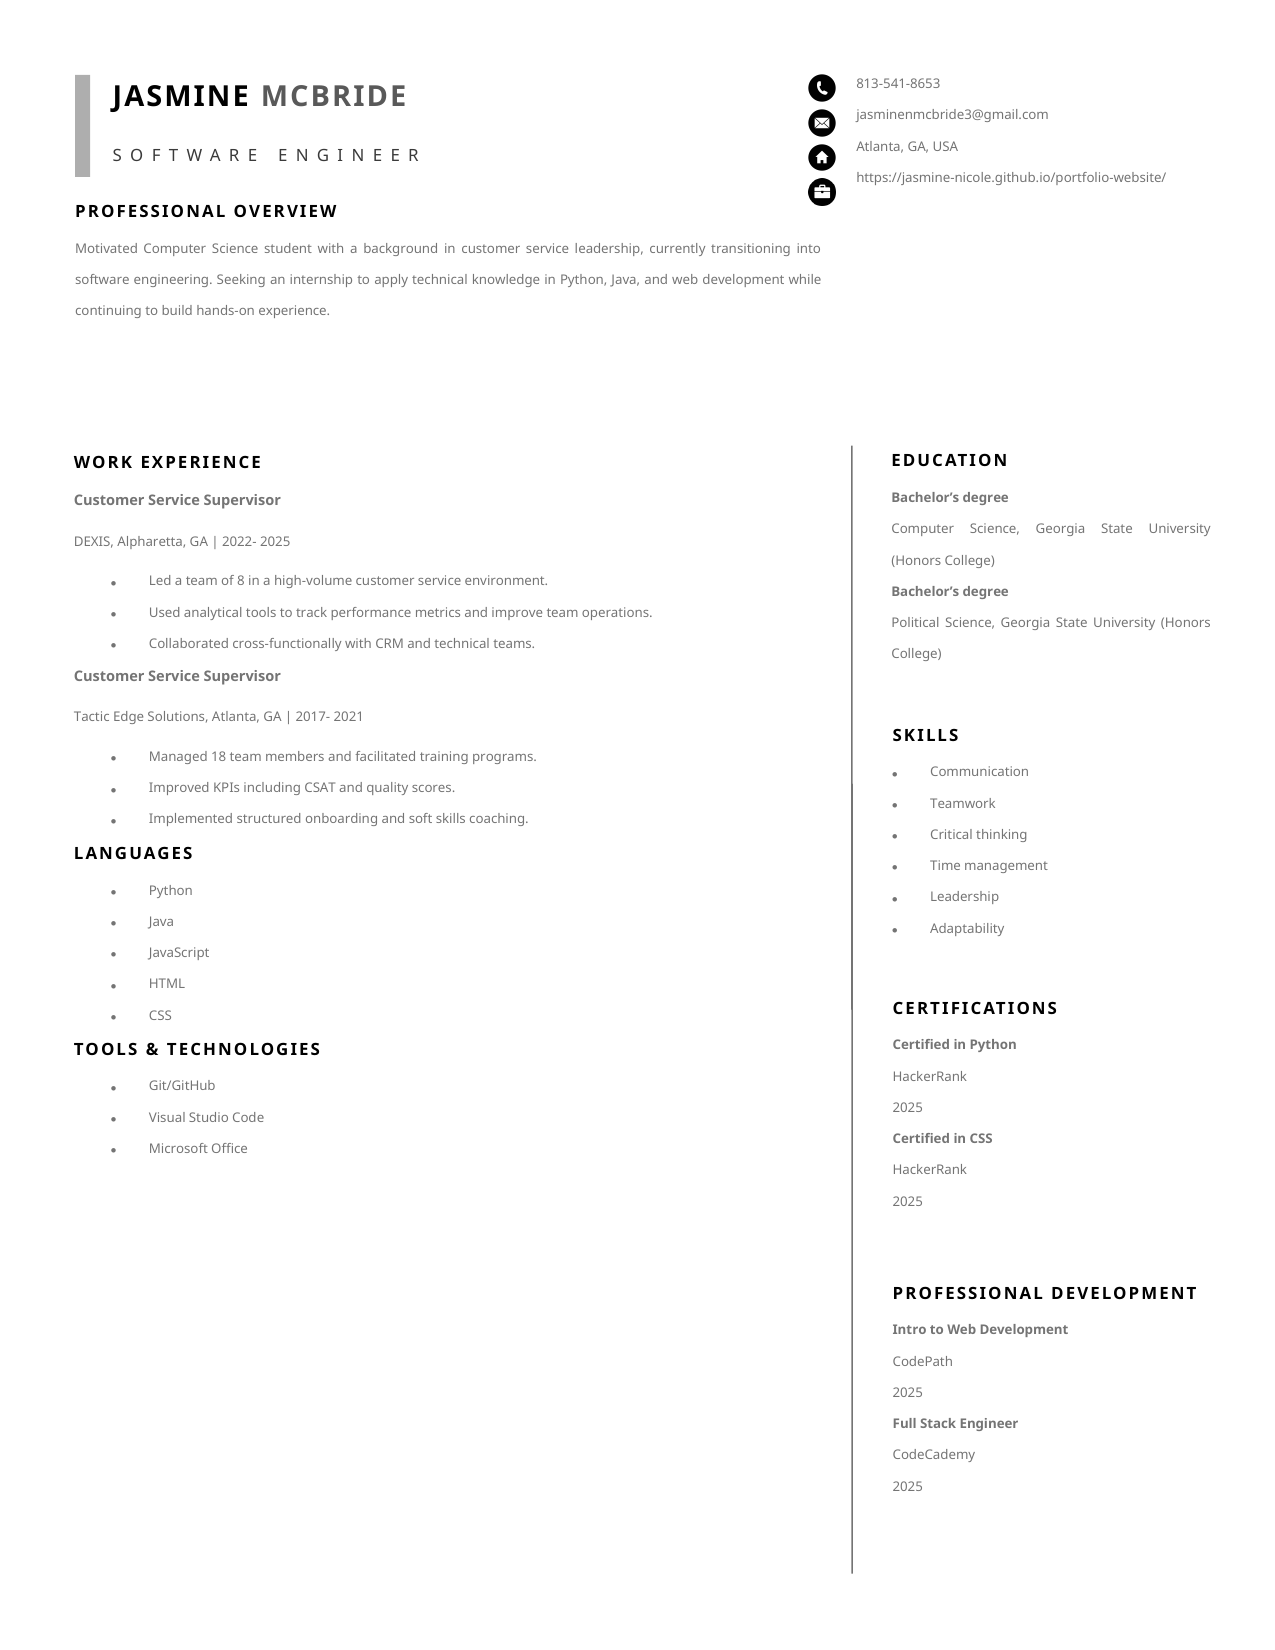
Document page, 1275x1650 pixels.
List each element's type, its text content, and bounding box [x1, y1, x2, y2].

picture [808, 74, 836, 102]
title Jasmine mcbride [112, 75, 1200, 143]
text Motivated Computer Science student with a background in customer service leadership, currently transitioning into software engineering. Seeking an internship to apply technical knowledge in Python, Java, and web development while continuing to build hands-on experience. [75, 239, 1200, 333]
picture [808, 178, 836, 206]
subtitle Professional Overview [75, 199, 1200, 239]
subtitle SOFTWARE ENGINEER [112, 143, 1200, 183]
picture [808, 144, 836, 171]
picture [808, 109, 836, 137]
